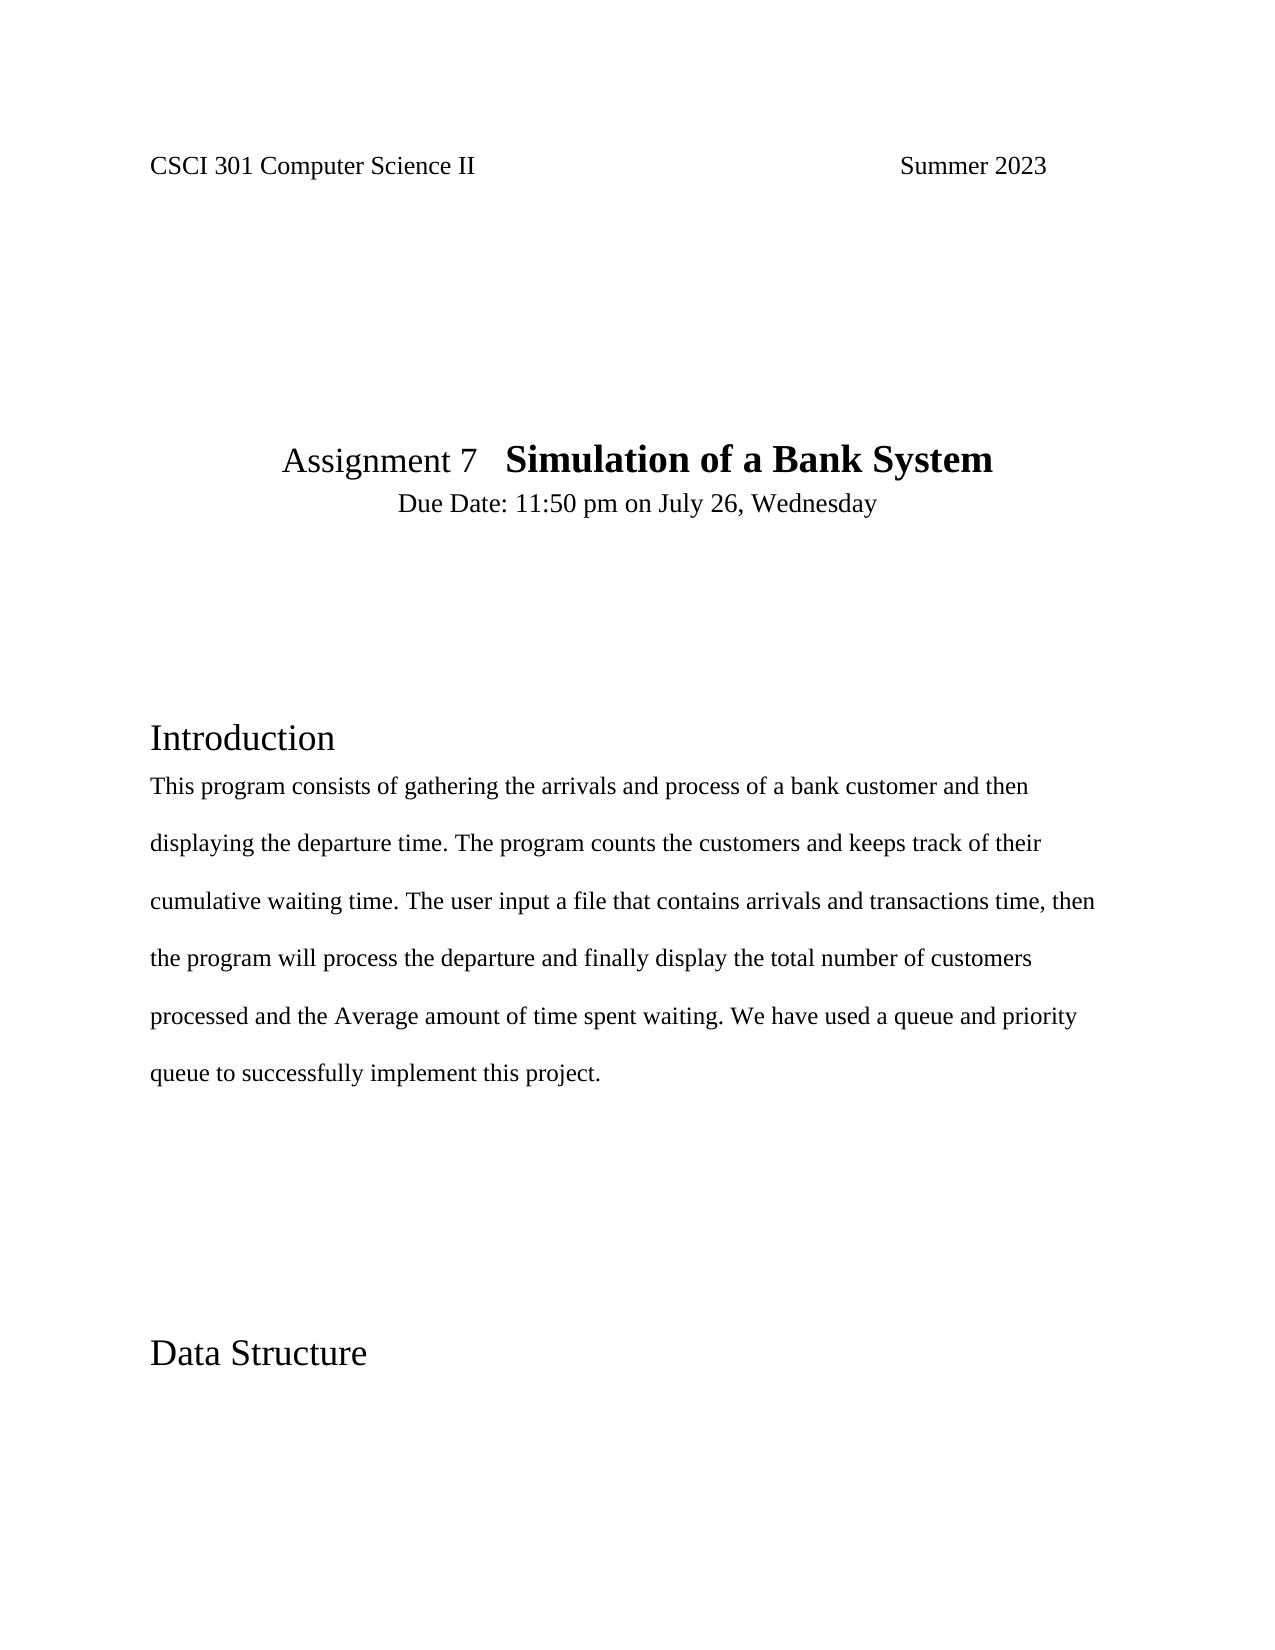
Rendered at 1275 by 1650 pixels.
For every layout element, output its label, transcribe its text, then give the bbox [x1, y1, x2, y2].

subtitle Data Structure [150, 1330, 1125, 1373]
title Assignment 7 Simulation of a Bank System [150, 435, 1125, 481]
subtitle Introduction [150, 715, 1125, 758]
text This program consists of gathering the arrivals and process of a bank customer and then displaying the departure time. The program counts the customers and keeps track of their cumulative waiting time. The user input a file that contains arrivals and transactions time, then the program will process the departure and finally display the total number of customers processed and the Average amount of time spent waiting. We have used a queue and priority queue to successfully implement this project. [150, 771, 1125, 1087]
text CSCI 301 Computer Science II Summer 2023 [150, 150, 1125, 180]
text Due Date: 11:50 pm on July 26, Wednesday [150, 487, 1125, 518]
